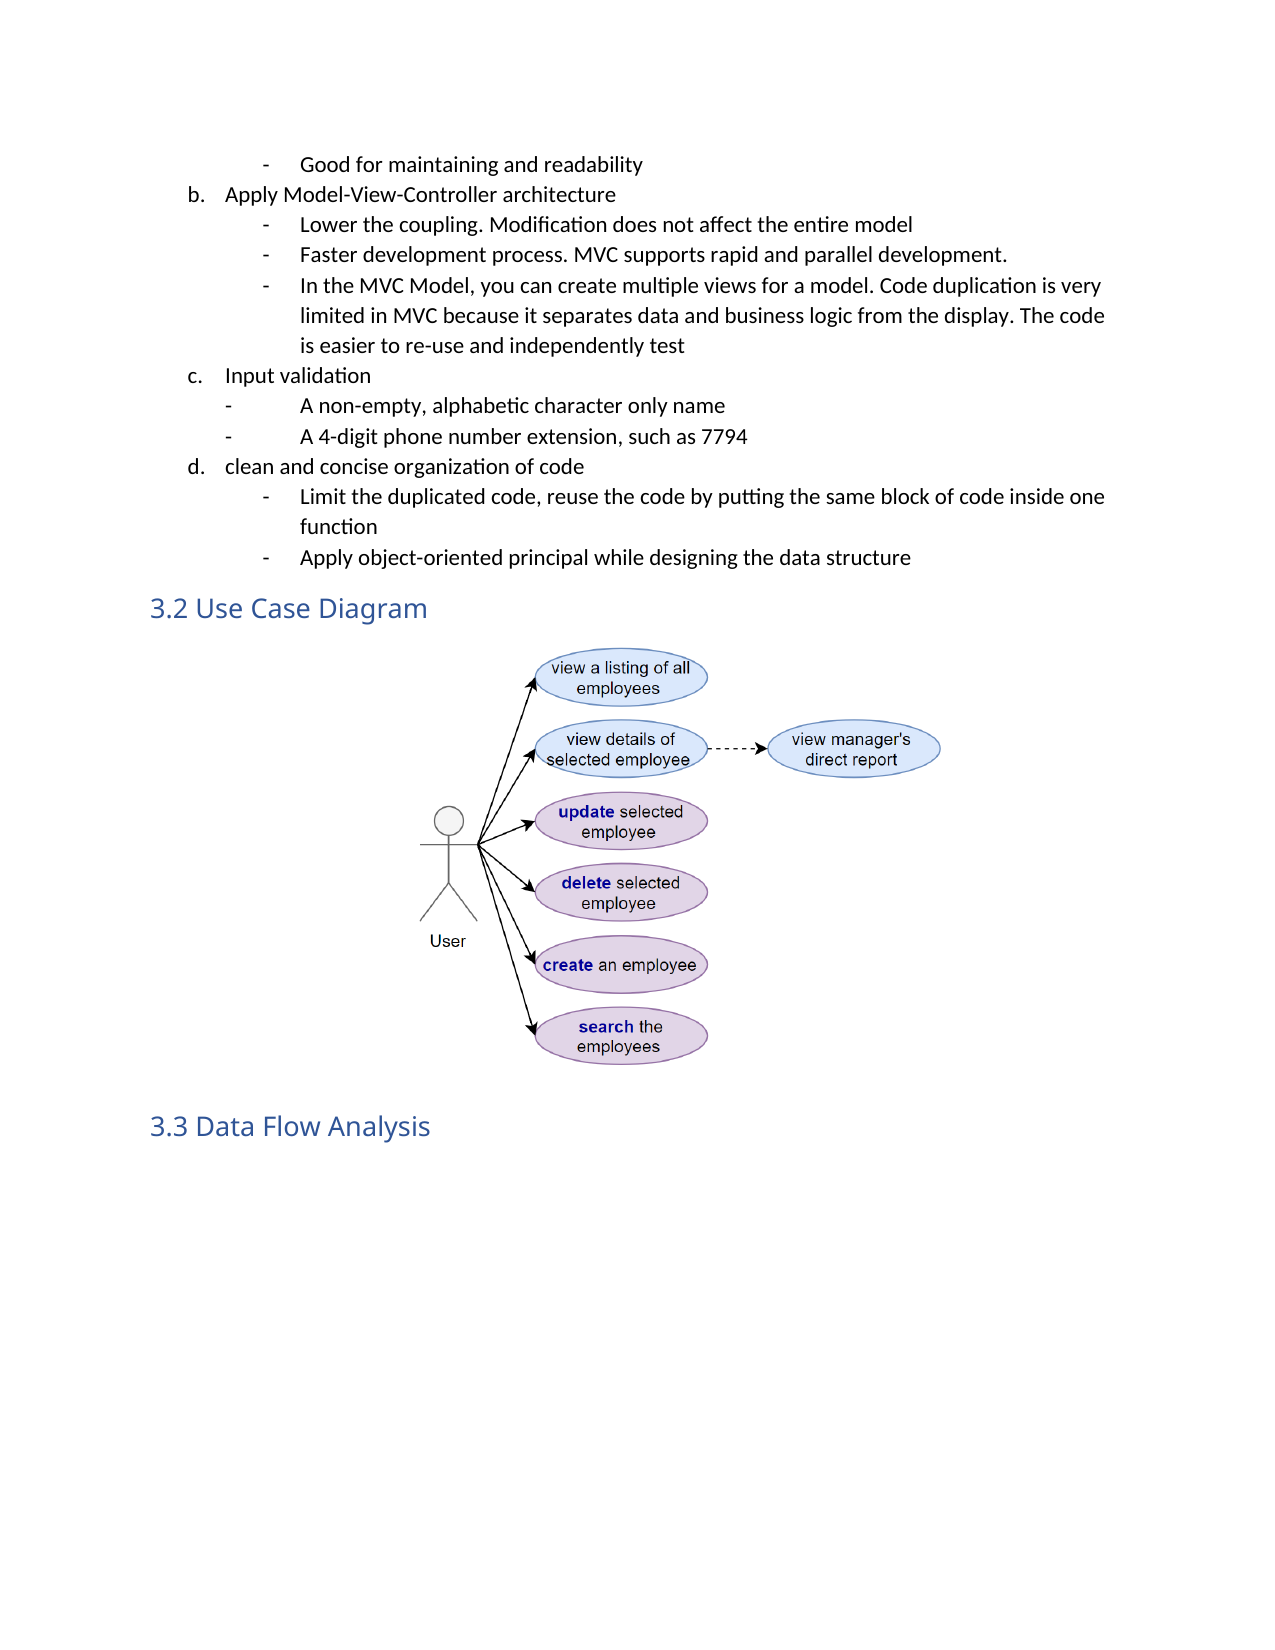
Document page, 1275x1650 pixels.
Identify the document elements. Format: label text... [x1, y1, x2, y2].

list Lower the coupling. Modification does not affect the entire model [262, 210, 1125, 238]
list Good for maintaining and readability [262, 150, 1125, 178]
list - A non-empty, alphabetic character only name [225, 392, 1125, 420]
list Apply Model-View-Controller architecture [187, 180, 1125, 208]
subtitle 3.3 Data Flow Analysis [150, 1108, 1125, 1145]
subtitle 3.2 Use Case Diagram [150, 589, 1125, 626]
list In the MVC Model, you can create multiple views for a model. Code duplication is very limited in MVC because it separates data and business logic from the display. The code is easier to re-use and independently test [262, 271, 1125, 359]
list - A 4-digit phone number extension, such as 7794 [225, 422, 1125, 450]
list Limit the duplicated code, reuse the code by putting the same block of code inside one function [262, 482, 1125, 541]
list clean and concise organization of code [187, 452, 1125, 480]
picture [392, 629, 958, 1089]
list Input validation [187, 361, 1125, 389]
list Apply object-oriented principal while designing the data structure [262, 543, 1125, 571]
list Faster development process. MVC supports rapid and parallel development. [262, 241, 1125, 269]
